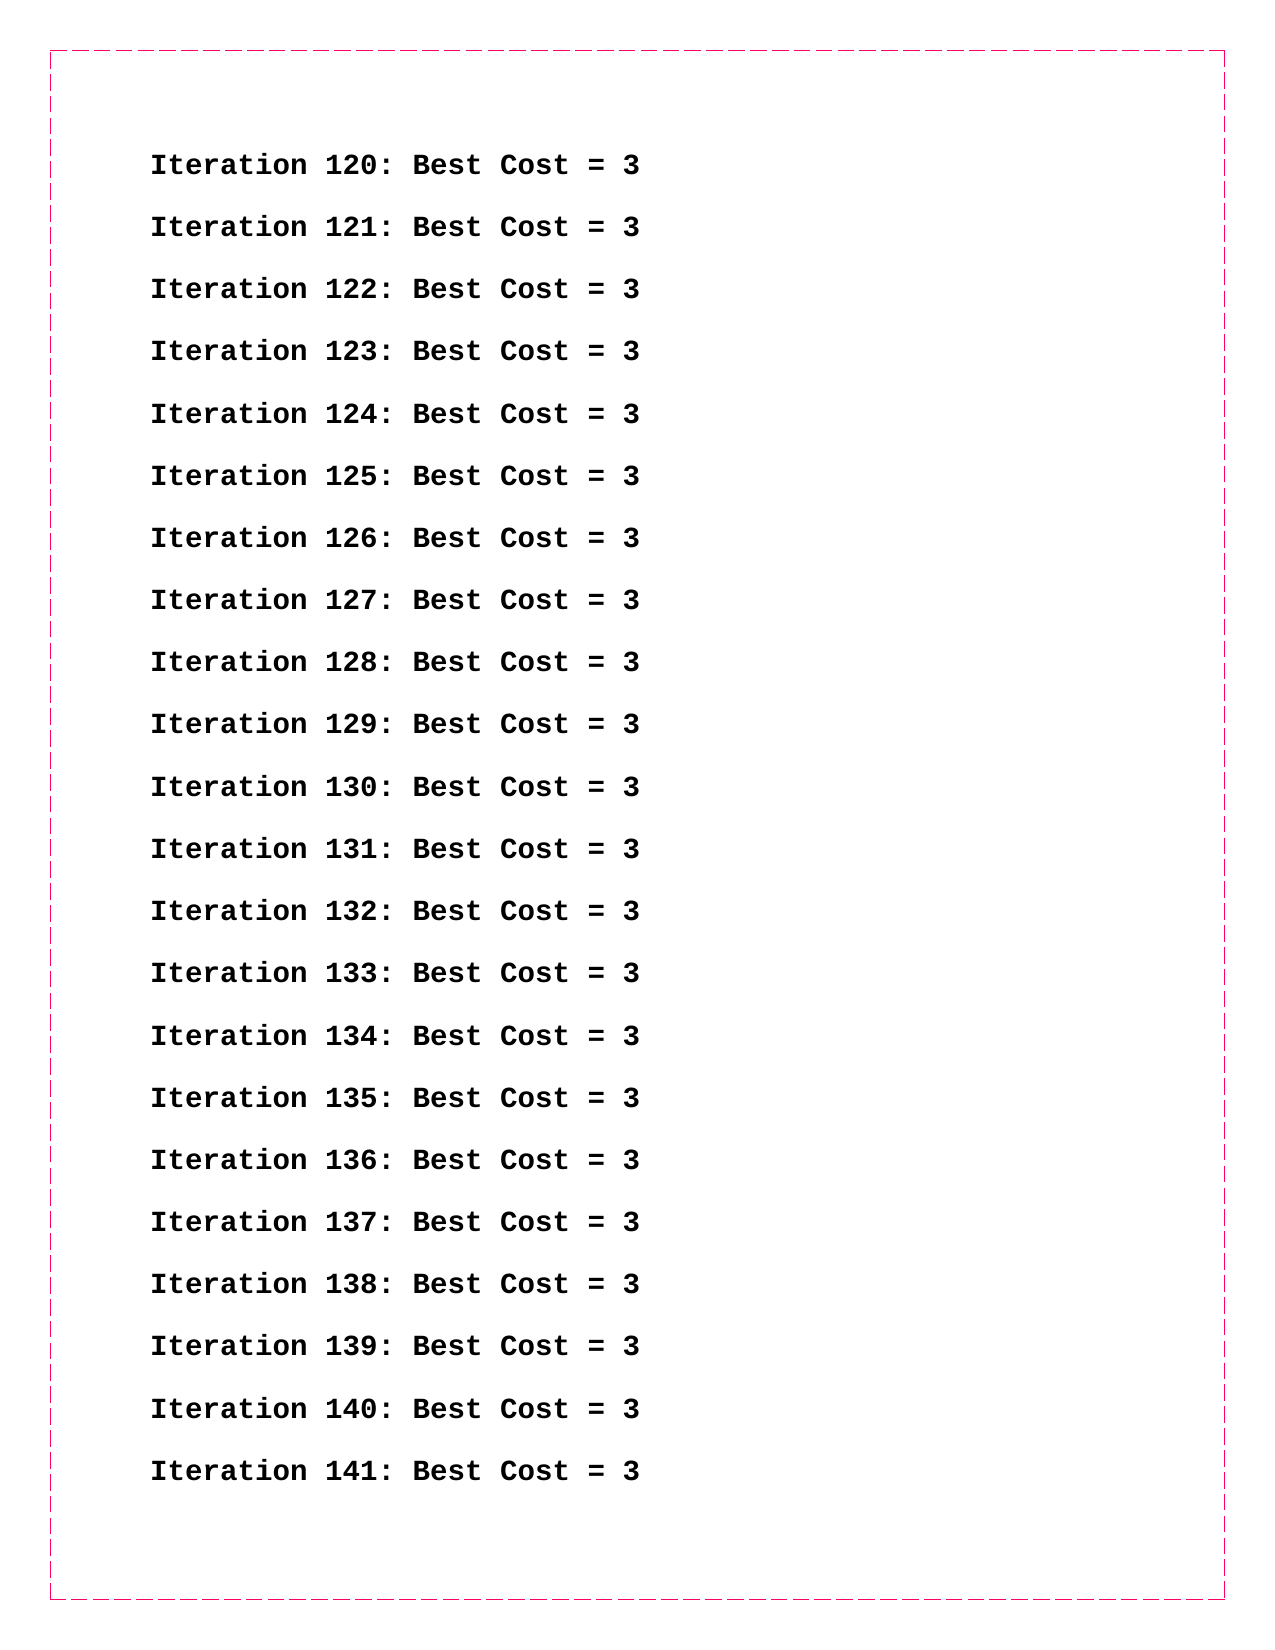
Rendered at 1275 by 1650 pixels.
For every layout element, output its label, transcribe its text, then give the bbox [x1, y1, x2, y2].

text Iteration 120: Best Cost = 3 [150, 150, 1125, 183]
text Iteration 123: Best Cost = 3 [150, 337, 1125, 369]
text Iteration 132: Best Cost = 3 [150, 896, 1125, 929]
text Iteration 125: Best Cost = 3 [150, 461, 1125, 494]
text Iteration 129: Best Cost = 3 [150, 710, 1125, 743]
text Iteration 139: Best Cost = 3 [150, 1332, 1125, 1364]
text Iteration 134: Best Cost = 3 [150, 1021, 1125, 1054]
text Iteration 122: Best Cost = 3 [150, 274, 1125, 307]
text Iteration 124: Best Cost = 3 [150, 399, 1125, 432]
text Iteration 140: Best Cost = 3 [150, 1394, 1125, 1427]
text Iteration 121: Best Cost = 3 [150, 212, 1125, 245]
text Iteration 136: Best Cost = 3 [150, 1145, 1125, 1178]
text Iteration 141: Best Cost = 3 [150, 1456, 1125, 1489]
text Iteration 126: Best Cost = 3 [150, 523, 1125, 556]
text Iteration 137: Best Cost = 3 [150, 1207, 1125, 1240]
text Iteration 138: Best Cost = 3 [150, 1269, 1125, 1302]
text Iteration 135: Best Cost = 3 [150, 1083, 1125, 1116]
text Iteration 133: Best Cost = 3 [150, 958, 1125, 991]
text Iteration 128: Best Cost = 3 [150, 647, 1125, 681]
text Iteration 131: Best Cost = 3 [150, 834, 1125, 867]
text Iteration 130: Best Cost = 3 [150, 772, 1125, 805]
text Iteration 127: Best Cost = 3 [150, 585, 1125, 618]
